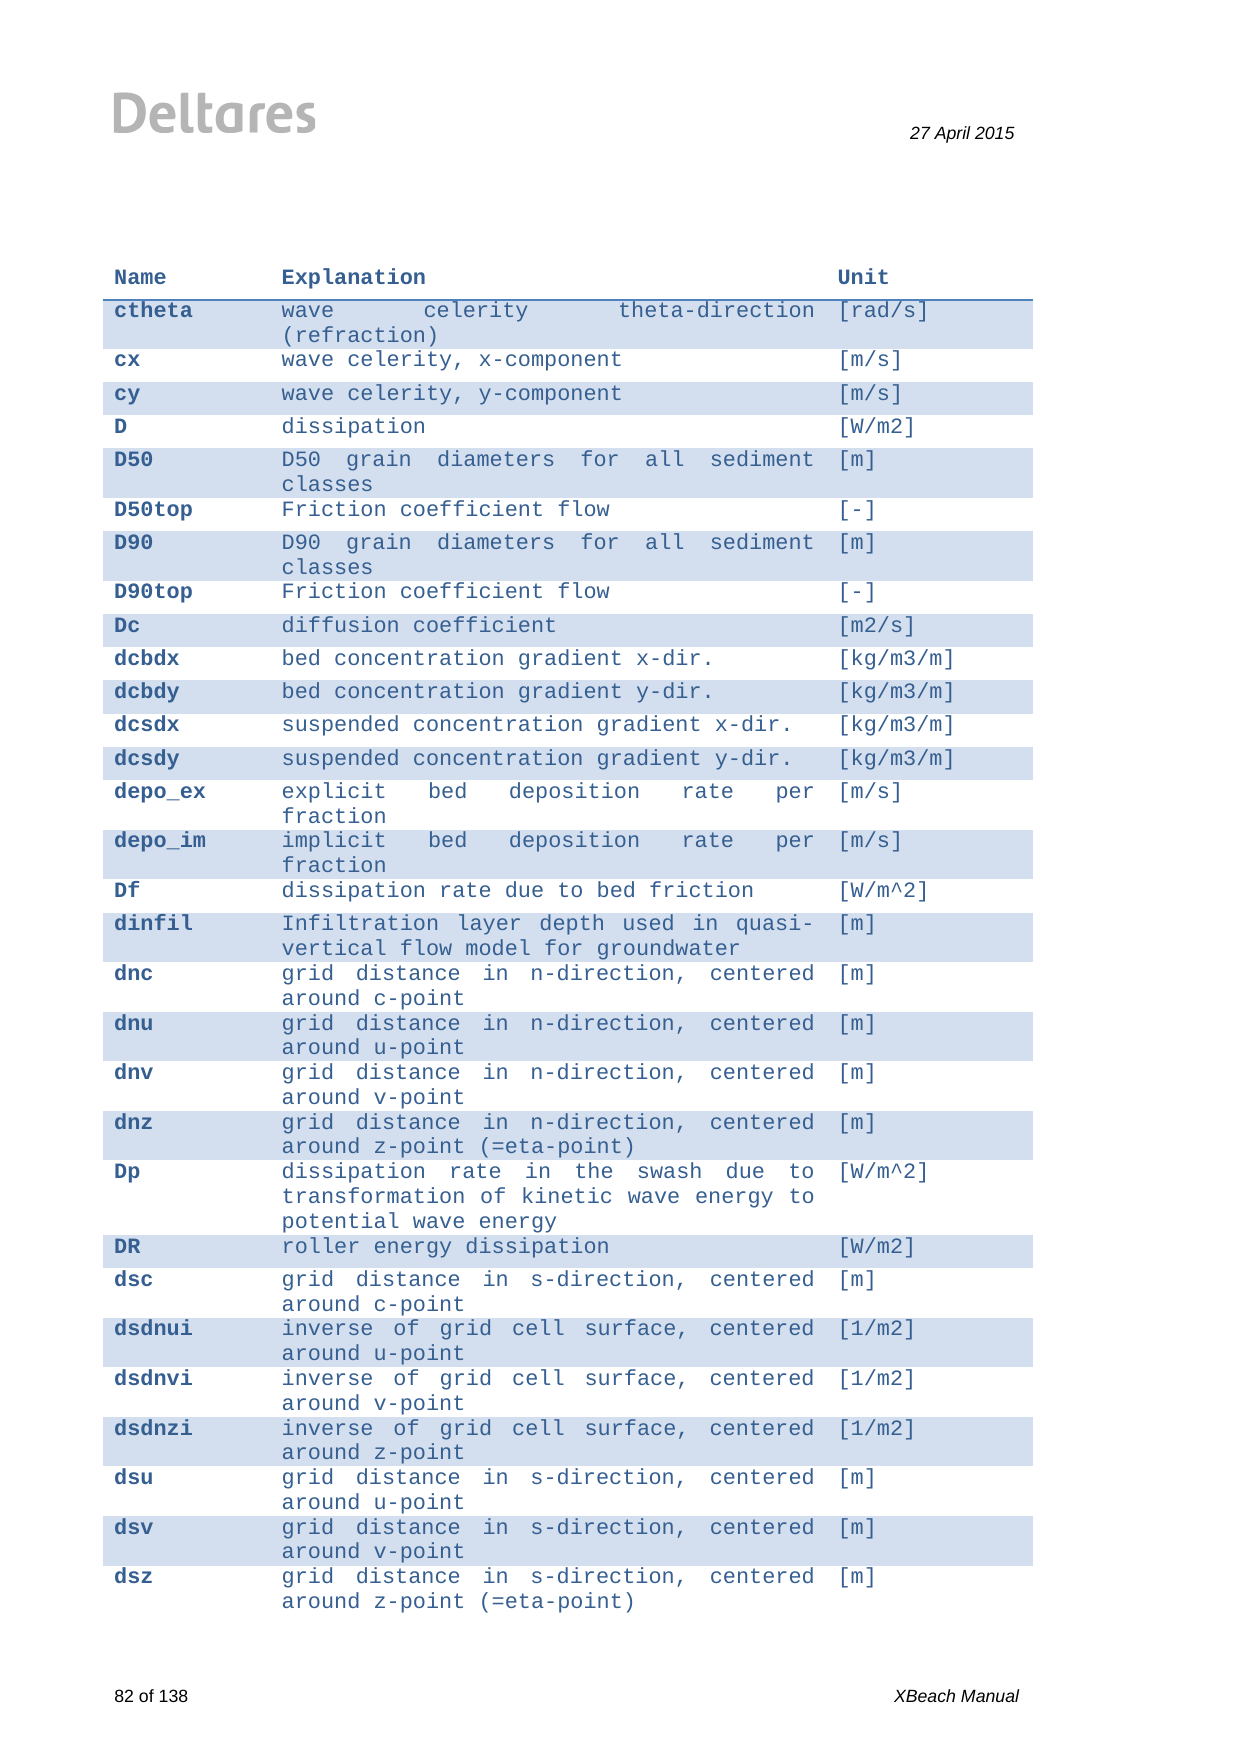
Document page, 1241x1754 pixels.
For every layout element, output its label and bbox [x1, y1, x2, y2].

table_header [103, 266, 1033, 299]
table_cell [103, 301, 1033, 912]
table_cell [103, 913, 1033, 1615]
picture [113, 75, 315, 133]
